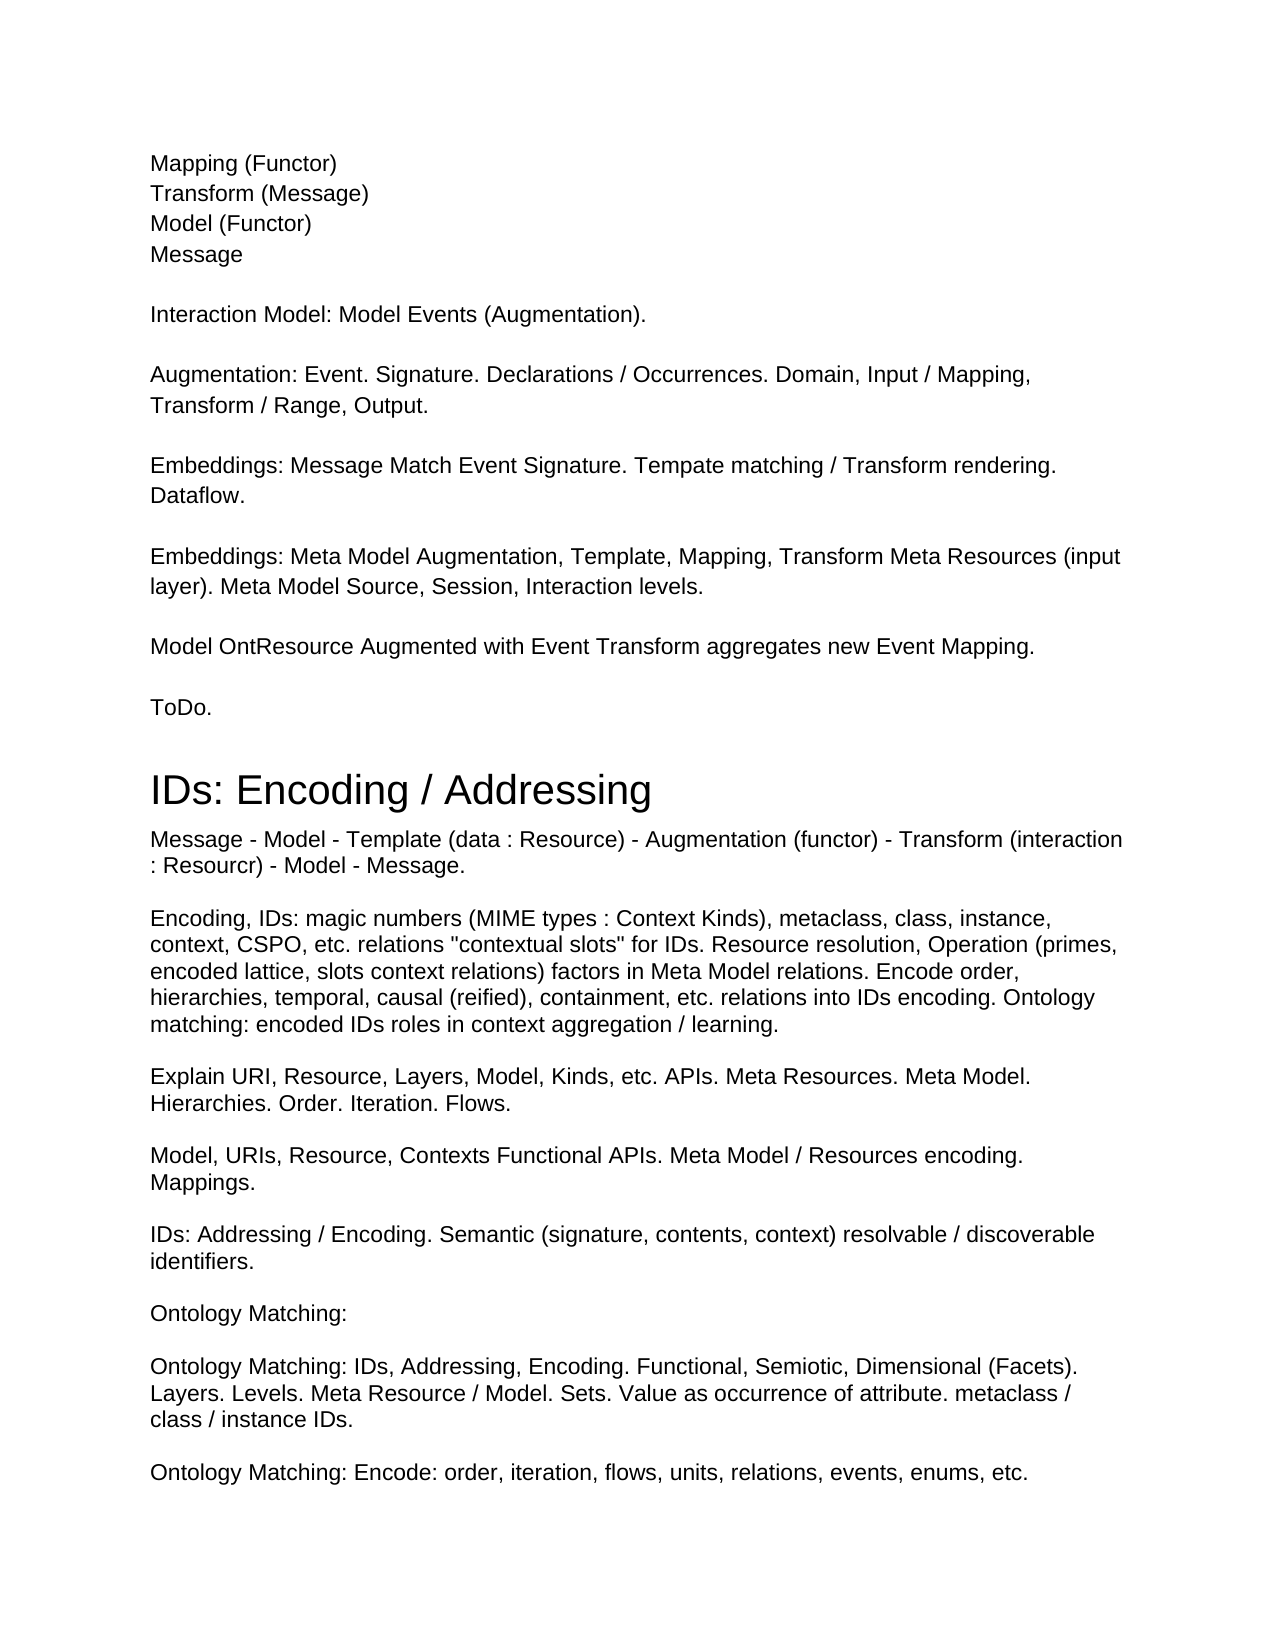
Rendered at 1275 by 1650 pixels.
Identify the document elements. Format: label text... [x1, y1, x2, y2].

text Model, URIs, Resource, Contexts Functional APIs. Meta Model / Resources encoding. Mappings. [150, 1142, 1125, 1195]
text Transform (Message) [150, 180, 1125, 207]
text ToDo. [150, 694, 1125, 720]
subtitle IDs: Encoding / Addressing [150, 766, 1125, 813]
text IDs: Addressing / Encoding. Semantic (signature, contents, context) resolvable / discoverable identifiers. [150, 1221, 1125, 1274]
text Embeddings: Meta Model Augmentation, Template, Mapping, Transform Meta Resources (input layer). Meta Model Source, Session, Interaction levels. [150, 543, 1125, 599]
text Mapping (Functor) [150, 150, 1125, 176]
text Encoding, IDs: magic numbers (MIME types : Context Kinds), metaclass, class, instance, context, CSPO, etc. relations "contextual slots" for IDs. Resource resolution, Operation (primes, encoded lattice, slots context relations) factors in Meta Model relations. Encode order, hierarchies, temporal, causal (reified), containment, etc. relations into IDs encoding. Ontology matching: encoded IDs roles in context aggregation / learning. [150, 905, 1125, 1037]
text Embeddings: Message Match Event Signature. Tempate matching / Transform rendering. Dataflow. [150, 452, 1125, 509]
text Augmentation: Event. Signature. Declarations / Occurrences. Domain, Input / Mapping, Transform / Range, Output. [150, 361, 1125, 418]
text Interaction Model: Model Events (Augmentation). [150, 301, 1125, 327]
text Message [150, 241, 1125, 267]
text Ontology Matching: [150, 1300, 1125, 1327]
text Model (Functor) [150, 210, 1125, 237]
text Explain URI, Resource, Layers, Model, Kinds, etc. APIs. Meta Resources. Meta Model. Hierarchies. Order. Iteration. Flows. [150, 1063, 1125, 1116]
text Model OntResource Augmented with Event Transform aggregates new Event Mapping. [150, 633, 1125, 660]
text Message - Model - Template (data : Resource) - Augmentation (functor) - Transform (interaction : Resourcr) - Model - Message. [150, 826, 1125, 879]
text Ontology Matching: IDs, Addressing, Encoding. Functional, Semiotic, Dimensional (Facets). Layers. Levels. Meta Resource / Model. Sets. Value as occurrence of attribute. metaclass / class / instance IDs. [150, 1353, 1125, 1432]
text Ontology Matching: Encode: order, iteration, flows, units, relations, events, enums, etc. [150, 1458, 1125, 1485]
